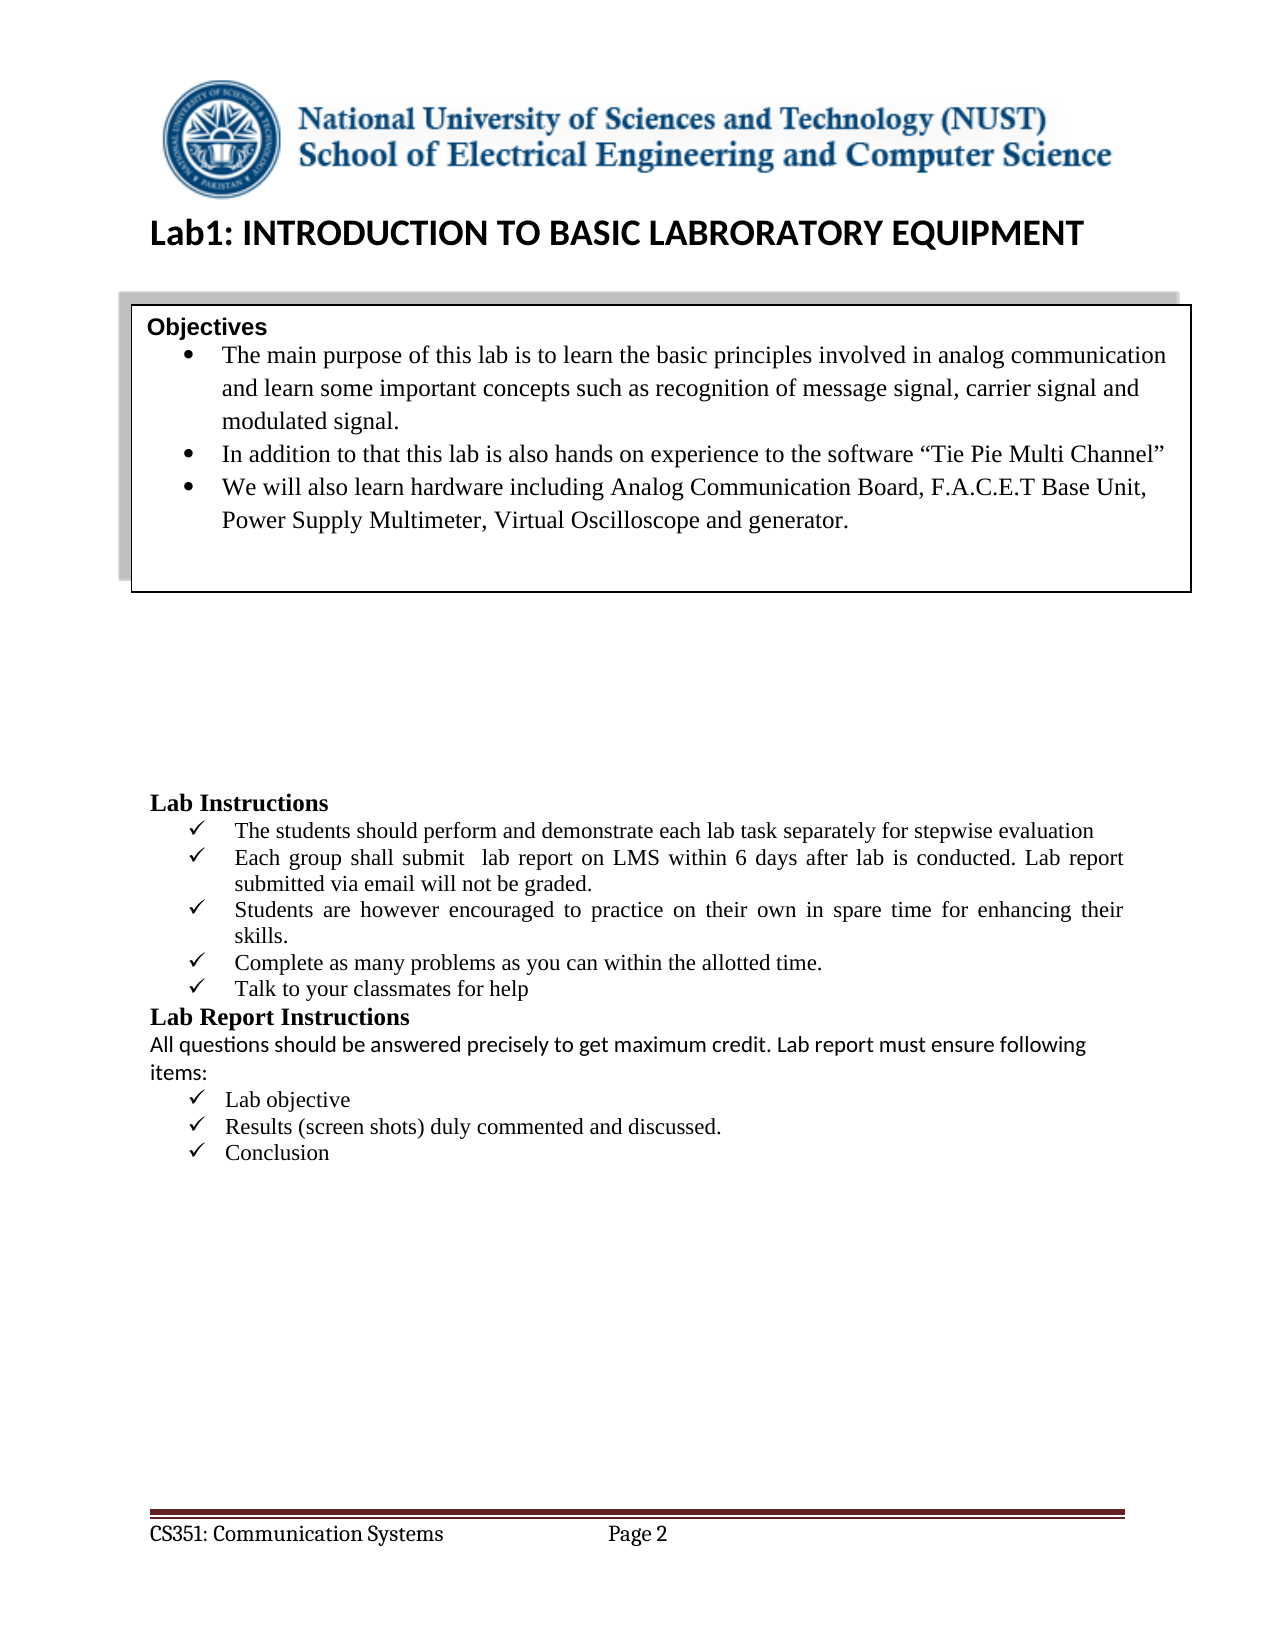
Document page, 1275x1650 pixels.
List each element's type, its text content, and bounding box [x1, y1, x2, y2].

list Talk to your classmates for help [187, 975, 1125, 1002]
text All questions should be answered precisely to get maximum credit. Lab report must ensure following items: [150, 1030, 1125, 1086]
list The students should perform and demonstrate each lab task separately for stepwise evaluation [187, 817, 1125, 843]
list Lab objective [187, 1086, 1125, 1113]
text Lab Report Instructions [150, 1002, 1125, 1030]
list Conclusion [187, 1139, 1125, 1166]
list Complete as many problems as you can within the allotted time. [187, 949, 1125, 975]
picture [150, 75, 1125, 210]
list Students are however encouraged to practice on their own in spare time for enhancing their skills. [187, 896, 1125, 949]
list Each group shall submit lab report on LMS within 6 days after lab is conducted. Lab report submitted via email will not be graded. [187, 843, 1125, 896]
text Lab Instructions [150, 788, 1125, 817]
list Results (screen shots) duly commented and discussed. [187, 1113, 1125, 1139]
text Lab1: INTRODUCTION TO BASIC LABRORATORY EQUIPMENT [150, 210, 1125, 255]
